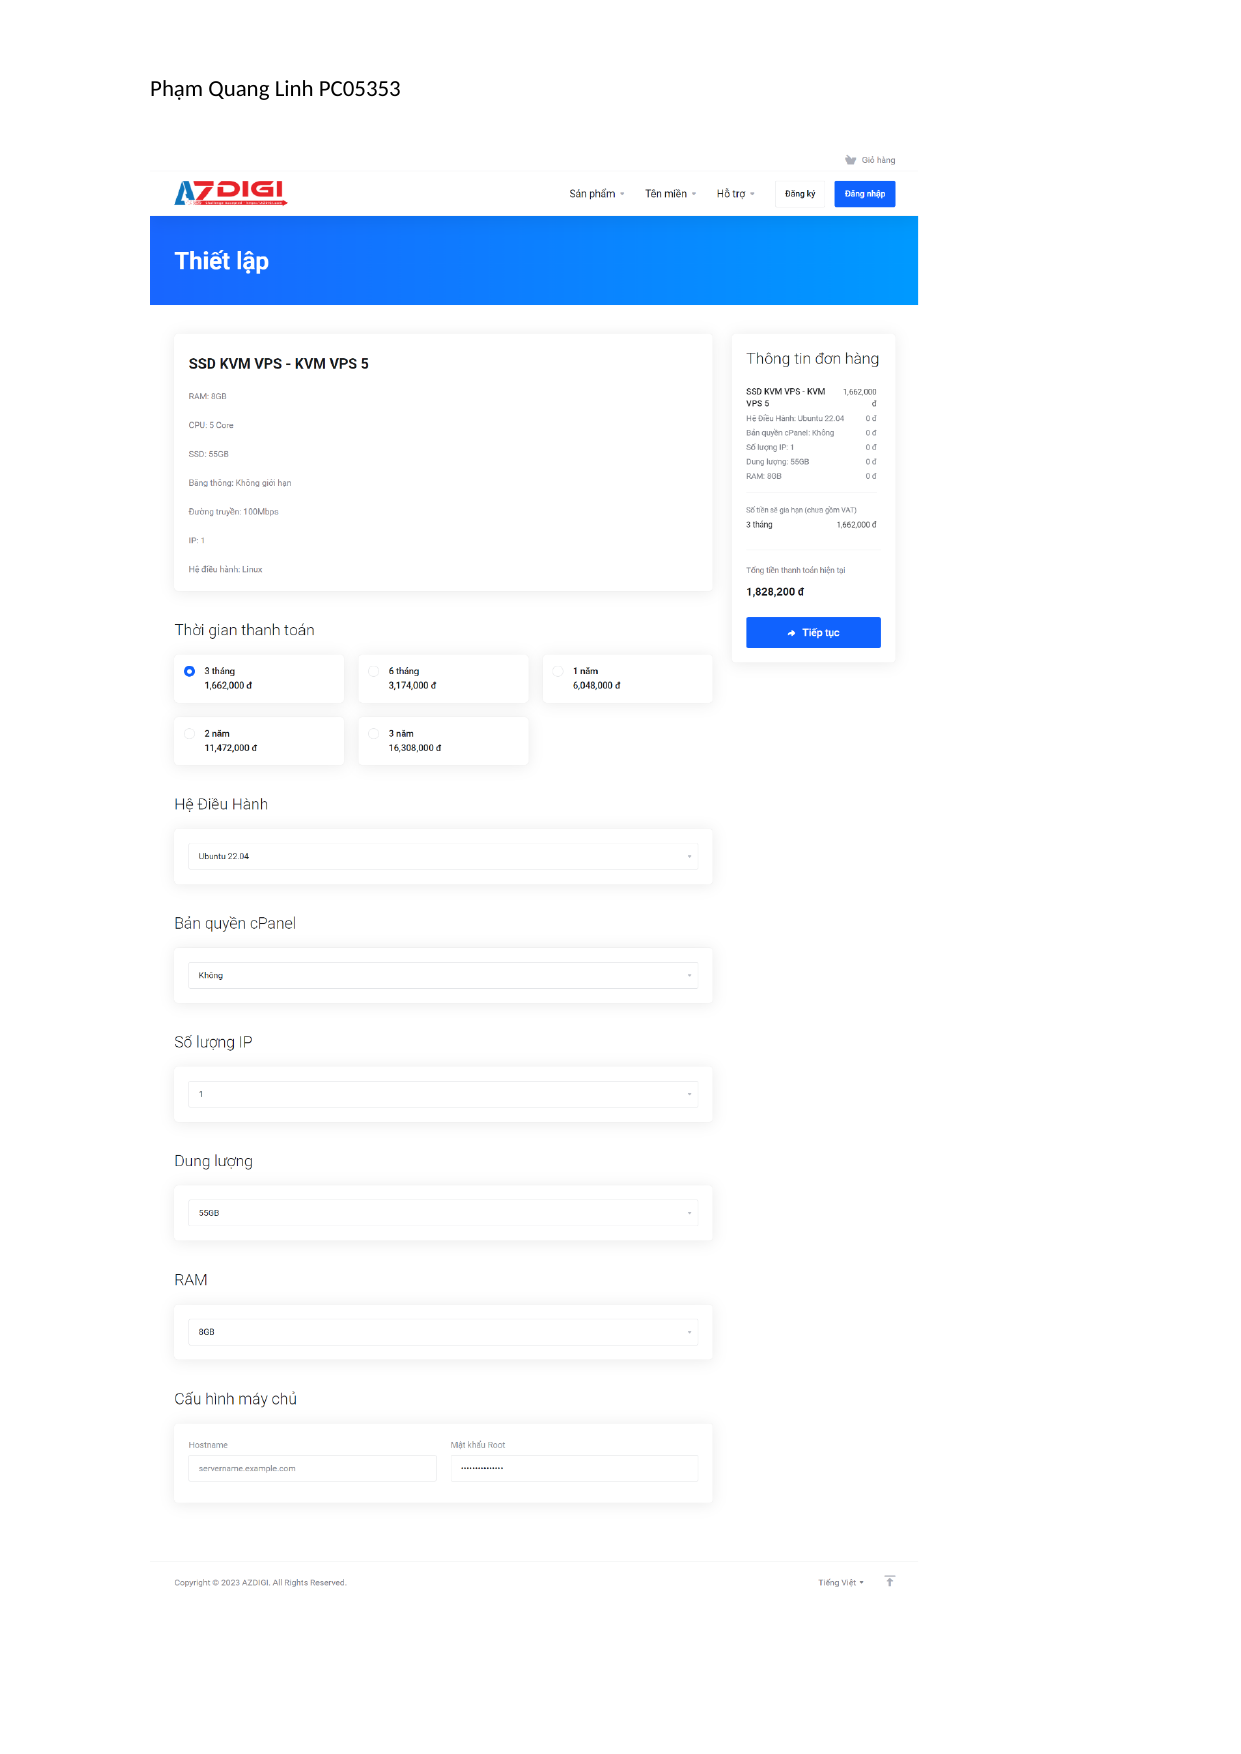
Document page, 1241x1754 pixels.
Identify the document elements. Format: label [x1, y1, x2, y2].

picture [150, 150, 919, 1604]
